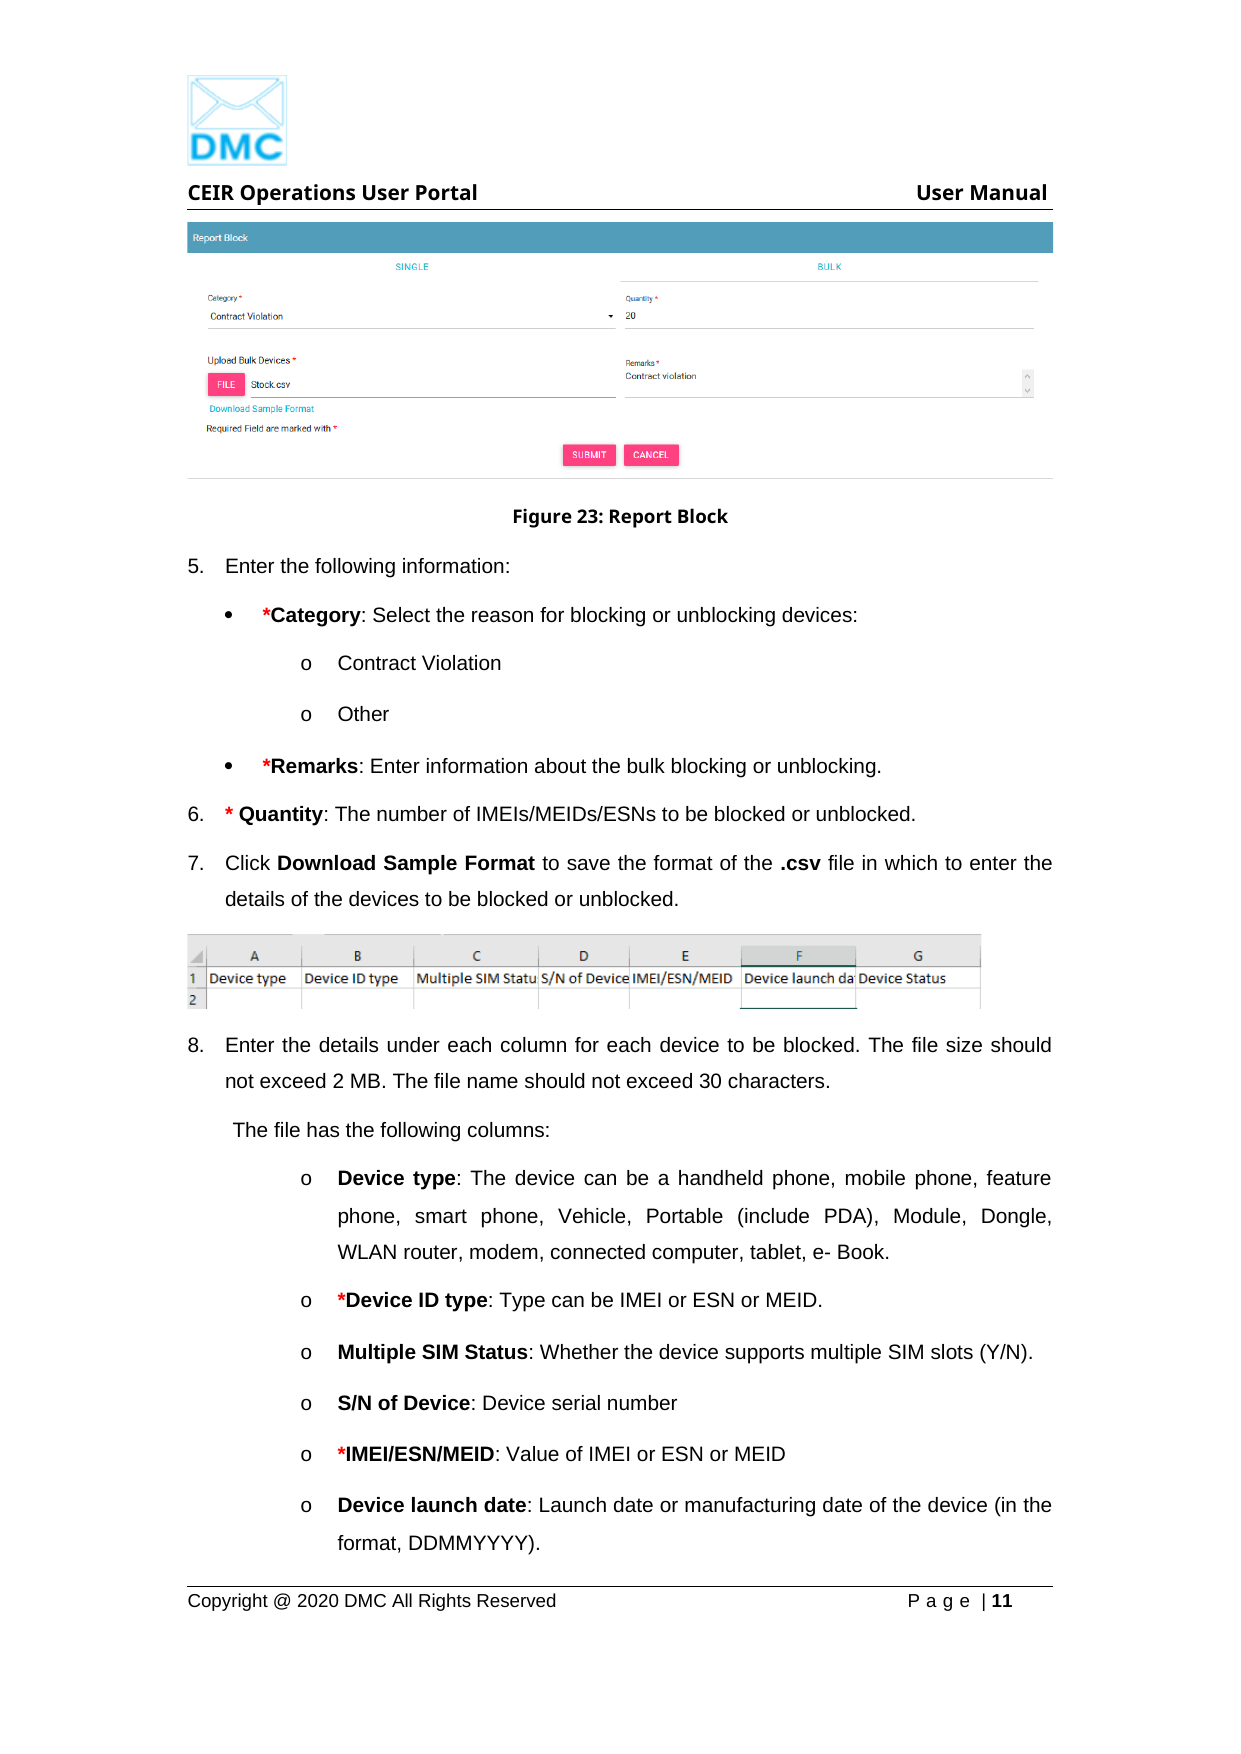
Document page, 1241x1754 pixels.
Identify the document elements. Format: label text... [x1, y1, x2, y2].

list Enter the details under each column for each device to be blocked. The file size should not exceed 2 MB. The file name should not exceed 30 characters. [187, 1033, 1053, 1093]
list *IMEI/ESN/MEID: Value of IMEI or ESN or MEID [300, 1442, 1053, 1468]
list S/N of Device: Device serial number [300, 1391, 1053, 1417]
list Device launch date: Launch date or manufacturing date of the device (in the format, DDMMYYYY). [300, 1493, 1053, 1555]
picture [187, 222, 1054, 479]
text The file has the following columns: [232, 1118, 1053, 1142]
list Click Download Sample Format to save the format of the .csv file in which to enter the details of the devices to be blocked or unblocked. [187, 850, 1053, 910]
list *Remarks: Enter information about the bulk blocking or unblocking. [225, 753, 1053, 777]
text Figure 23: Report Block [187, 503, 1053, 529]
picture [187, 75, 288, 166]
list Enter the following information: [187, 554, 1053, 578]
picture [187, 934, 982, 1009]
list Other [300, 702, 1053, 728]
list *Category: Select the reason for blocking or unblocking devices: [225, 602, 1053, 626]
list Device type: The device can be a handheld phone, mobile phone, feature phone, smart phone, Vehicle, Portable (include PDA), Module, Dongle, WLAN router, modem, connected computer, tablet, e- Book. [300, 1166, 1053, 1264]
list * Quantity: The number of IMEIs/MEIDs/ESNs to be blocked or unblocked. [187, 802, 1053, 826]
list Contract Violation [300, 651, 1053, 677]
list *Device ID type: Type can be IMEI or ESN or MEID. [300, 1288, 1053, 1314]
list Multiple SIM Status: Whether the device supports multiple SIM slots (Y/N). [300, 1339, 1053, 1365]
